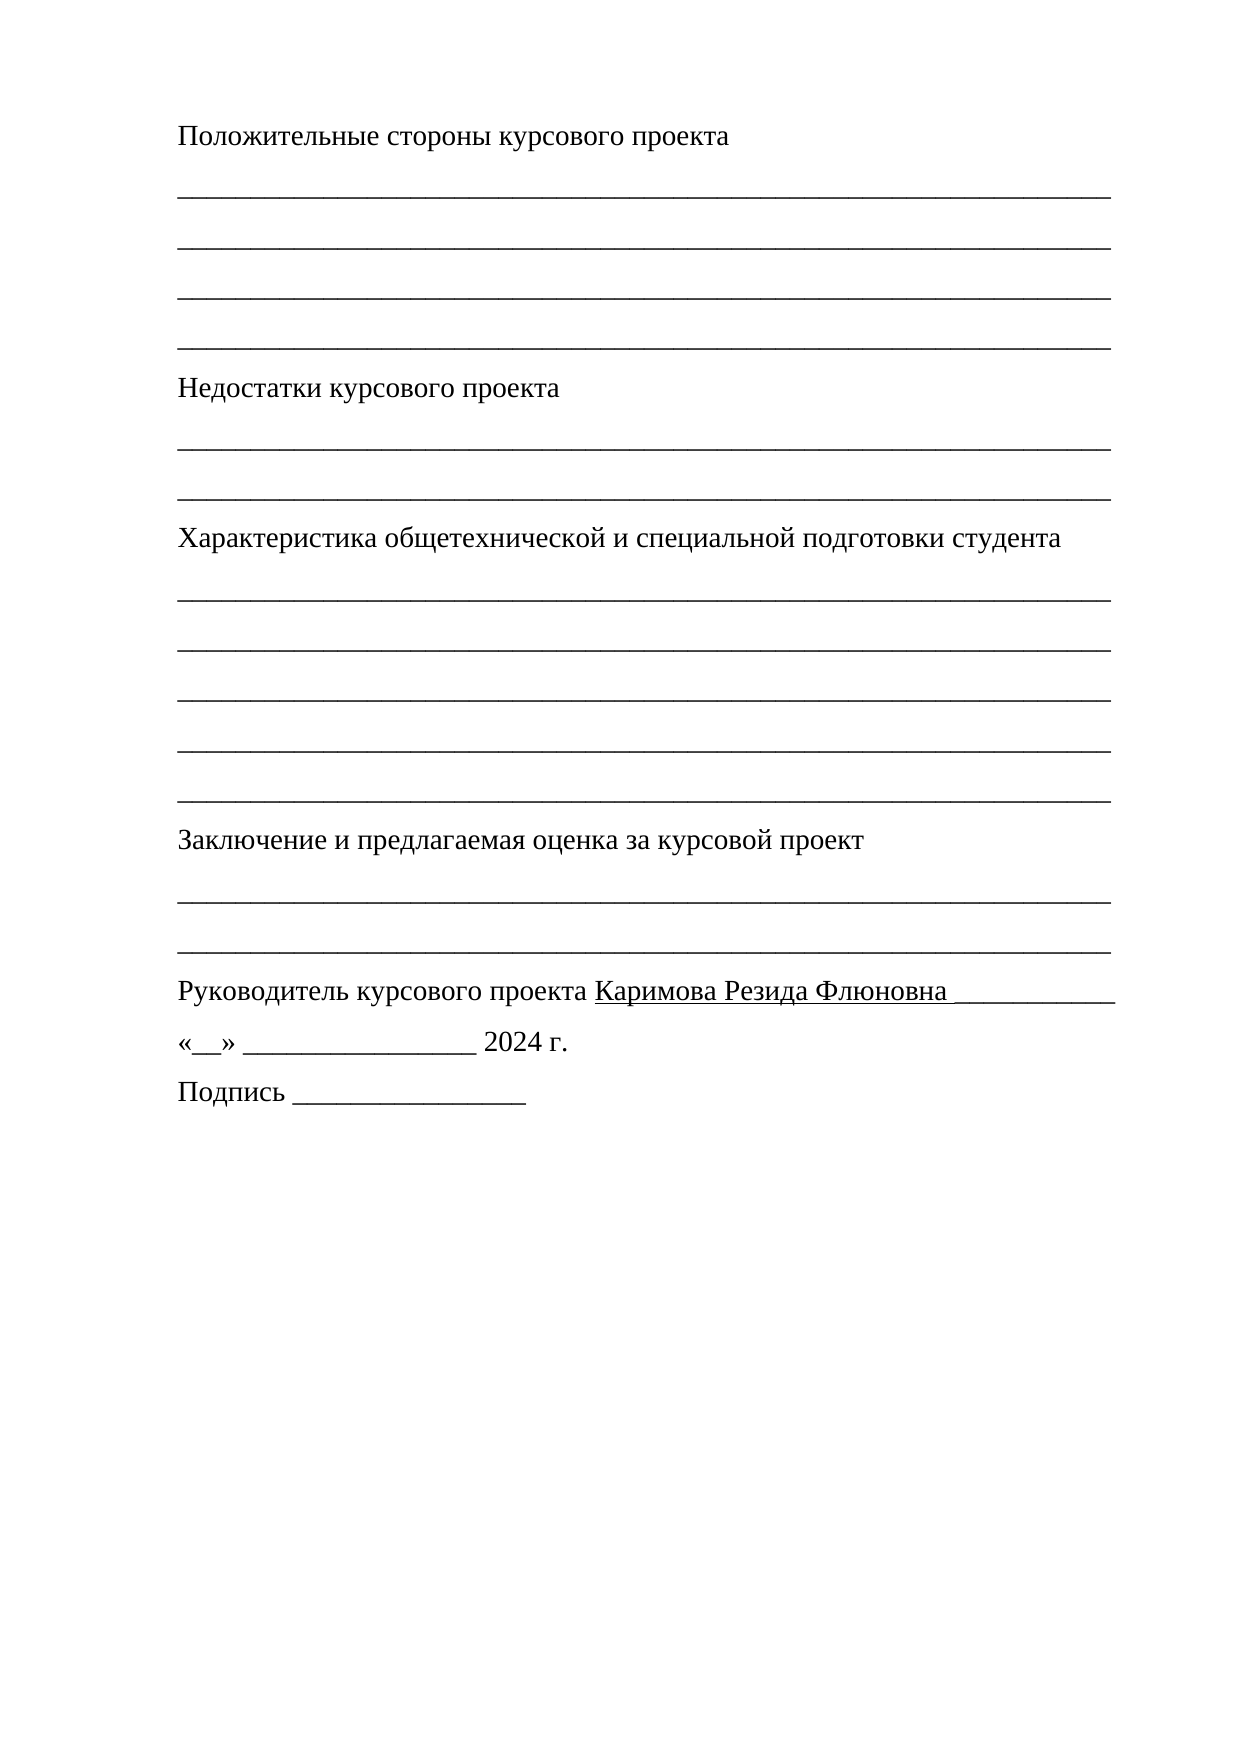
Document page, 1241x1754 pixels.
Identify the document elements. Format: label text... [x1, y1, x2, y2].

text ________________________________________________________________ [177, 319, 1152, 353]
text Положительные стороны курсового проекта [177, 118, 1152, 152]
text «__» ________________ 2024 г. [177, 1024, 1152, 1057]
text ________________________________________________________________ [177, 772, 1152, 806]
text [177, 168, 1152, 202]
text Руководитель курсового проекта Каримова Резида Флюновна ___________ [177, 973, 1152, 1007]
text ________________________________________________________________ [177, 420, 1152, 453]
text Недостатки курсового проекта [177, 370, 1152, 403]
text Характеристика общетехнической и специальной подготовки студента [177, 521, 1152, 554]
text ________________________________________________________________ [177, 672, 1152, 705]
text ________________________________________________________________ [177, 269, 1152, 303]
text ________________________________________________________________ [177, 923, 1152, 957]
text ________________________________________________________________ [177, 873, 1152, 906]
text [177, 219, 1152, 252]
text ________________________________________________________________ [177, 571, 1152, 604]
text ________________________________________________________________ [177, 722, 1152, 755]
text ________________________________________________________________ [177, 621, 1152, 655]
text Подпись ________________ [177, 1074, 1152, 1108]
text Заключение и предлагаемая оценка за курсовой проект [177, 822, 1152, 856]
text ________________________________________________________________ [177, 470, 1152, 504]
